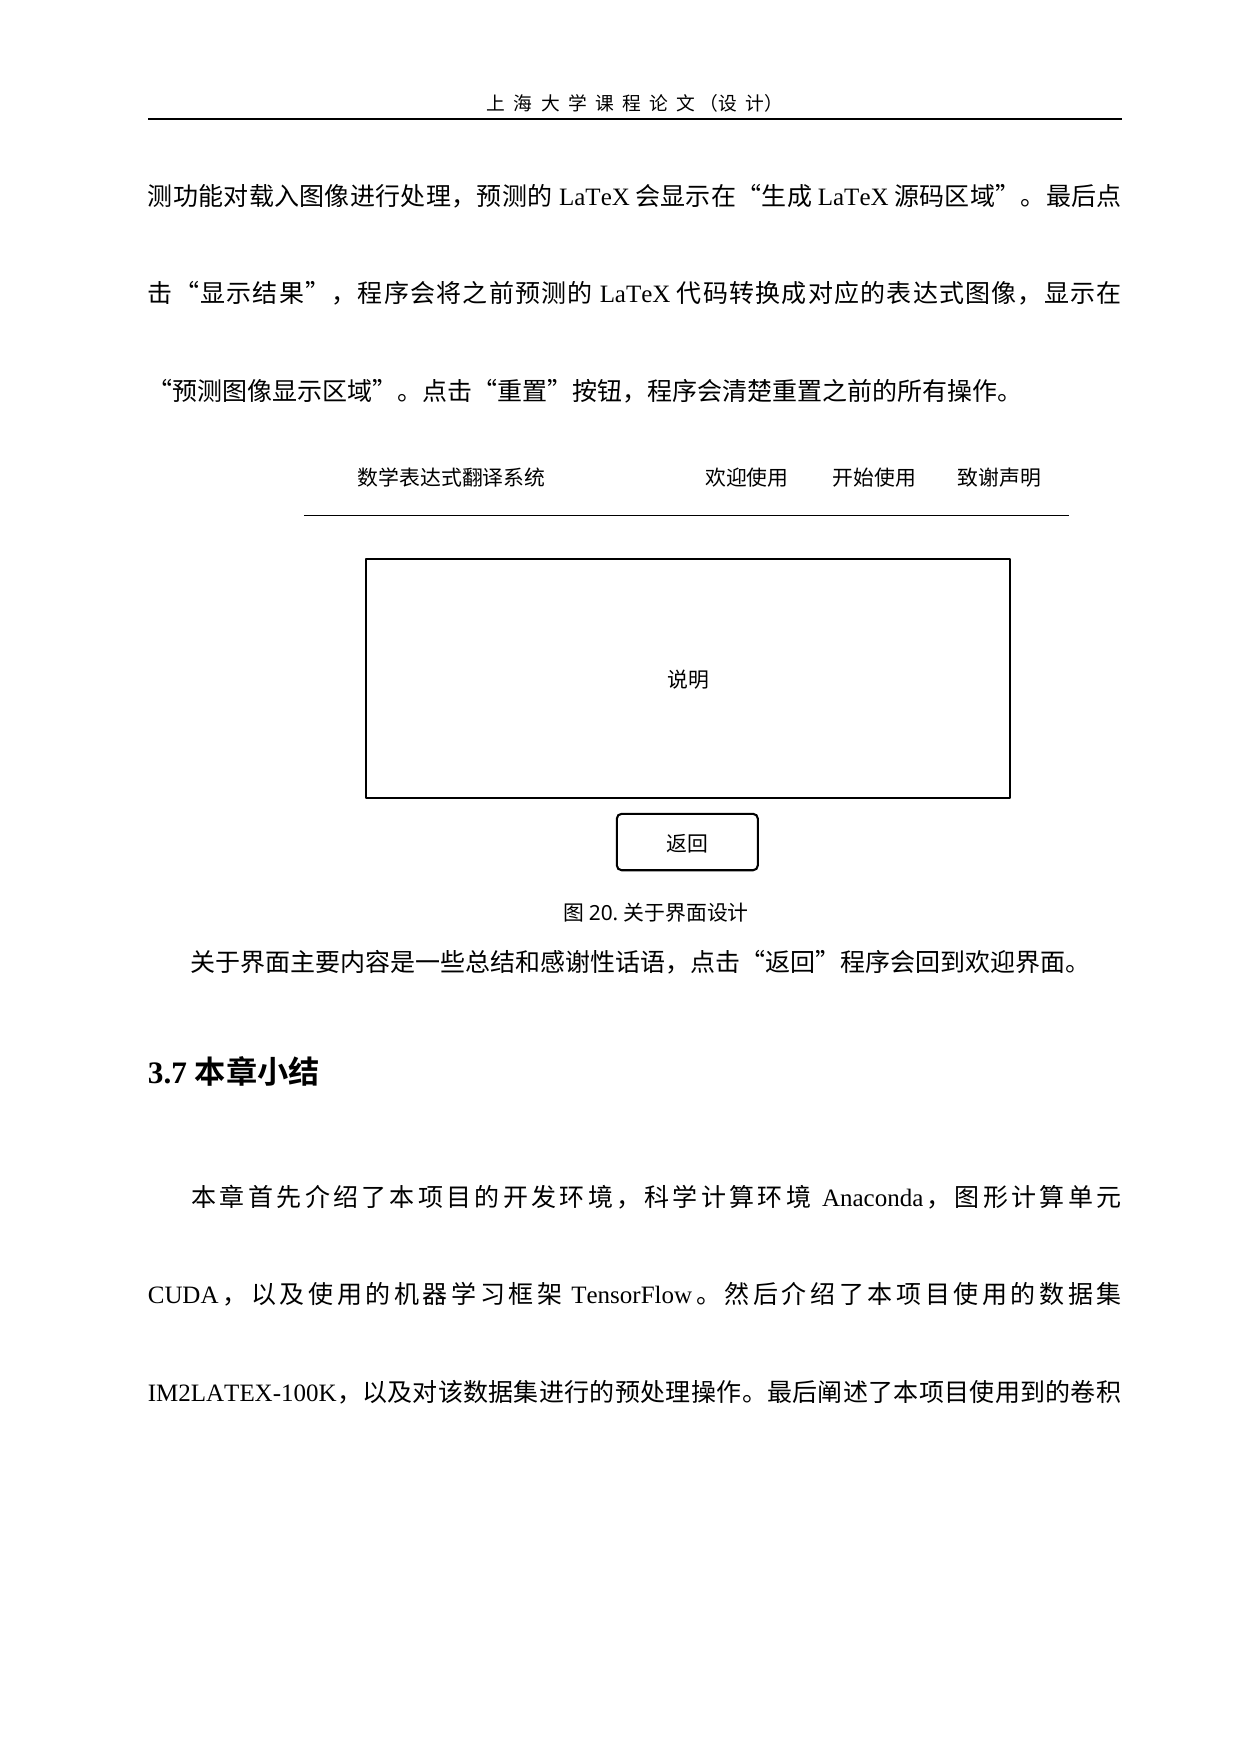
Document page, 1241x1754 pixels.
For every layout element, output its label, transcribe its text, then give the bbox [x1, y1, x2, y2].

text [148, 1163, 1122, 1423]
text 关于界面主要内容是一些总结和感谢性话语，点击“返回”程序会回到欢迎界面。 [148, 928, 1122, 993]
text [148, 162, 1122, 422]
text 图 20. 关于界面设计 [148, 895, 1122, 928]
subtitle 3.7 本章小结 [148, 1038, 1122, 1103]
